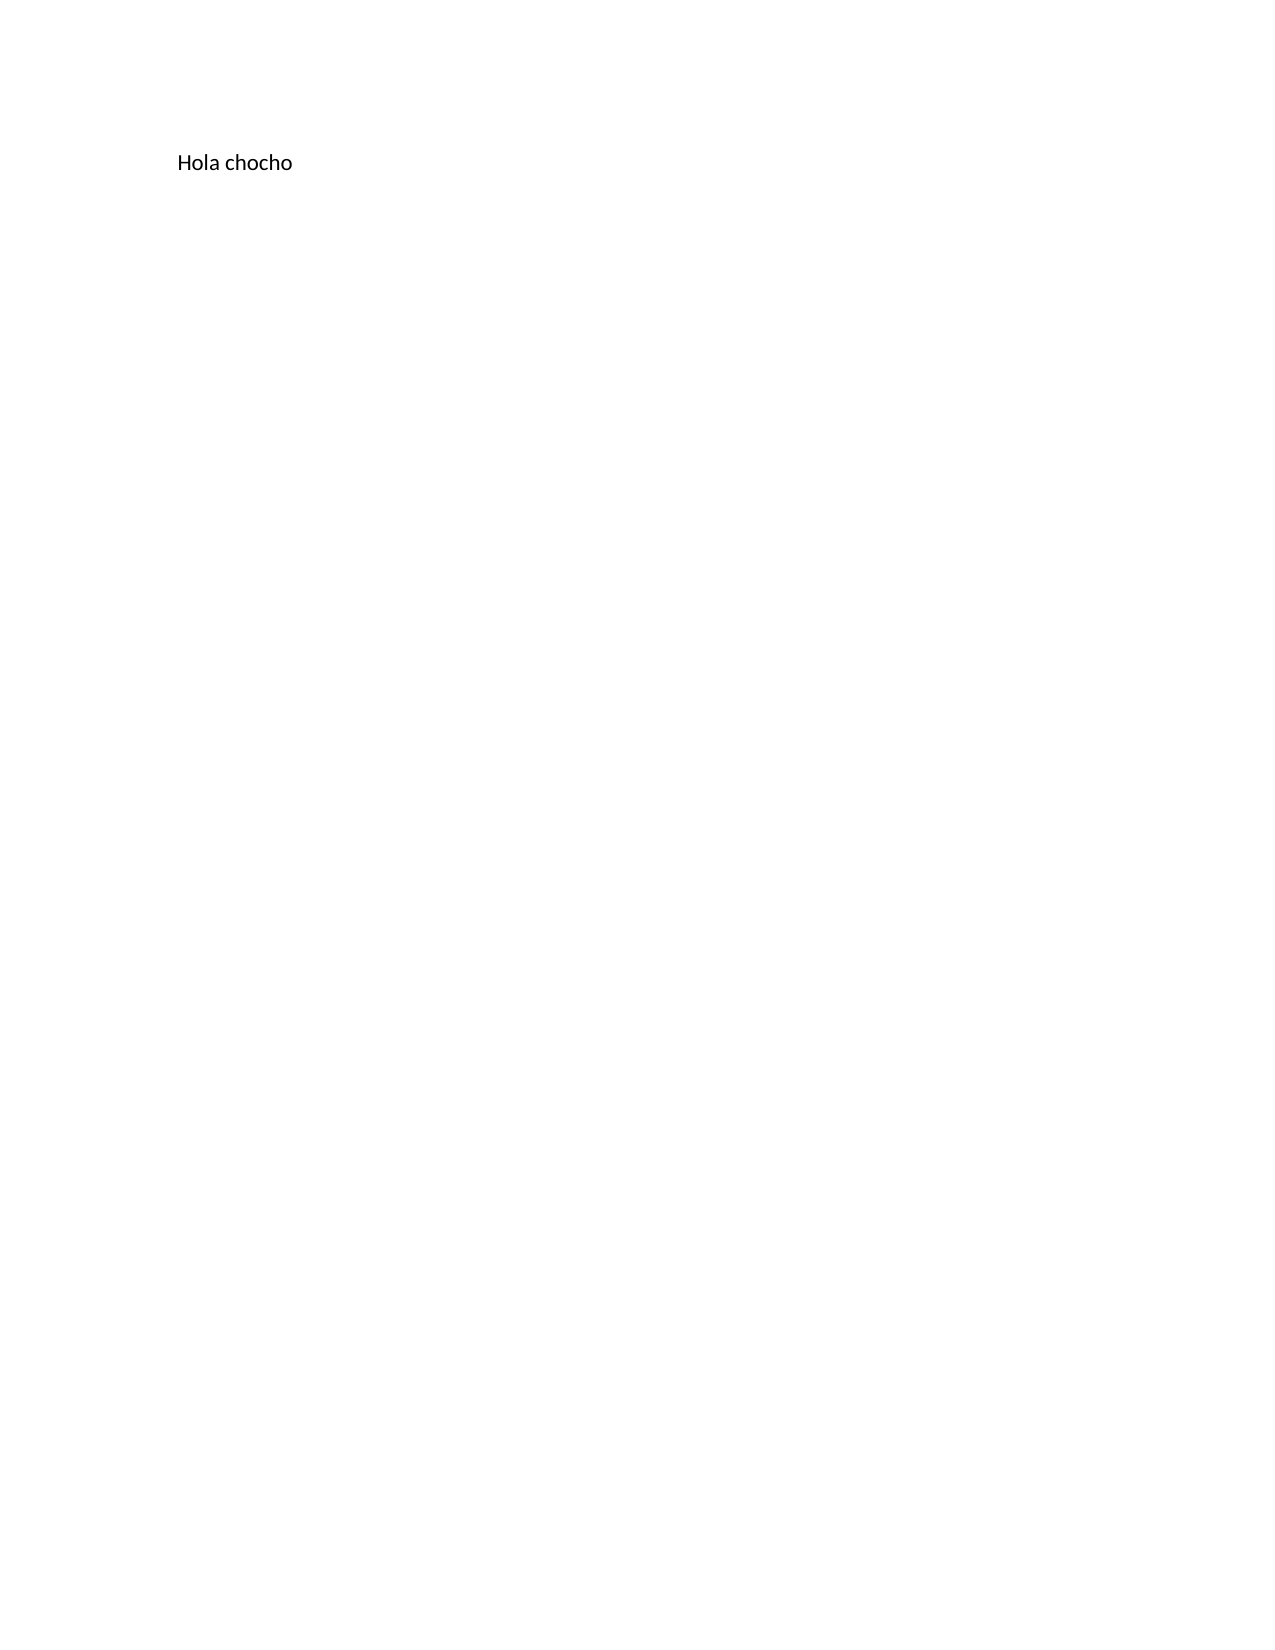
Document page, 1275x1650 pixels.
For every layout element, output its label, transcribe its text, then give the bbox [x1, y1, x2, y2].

text Hola chocho [177, 148, 1098, 176]
